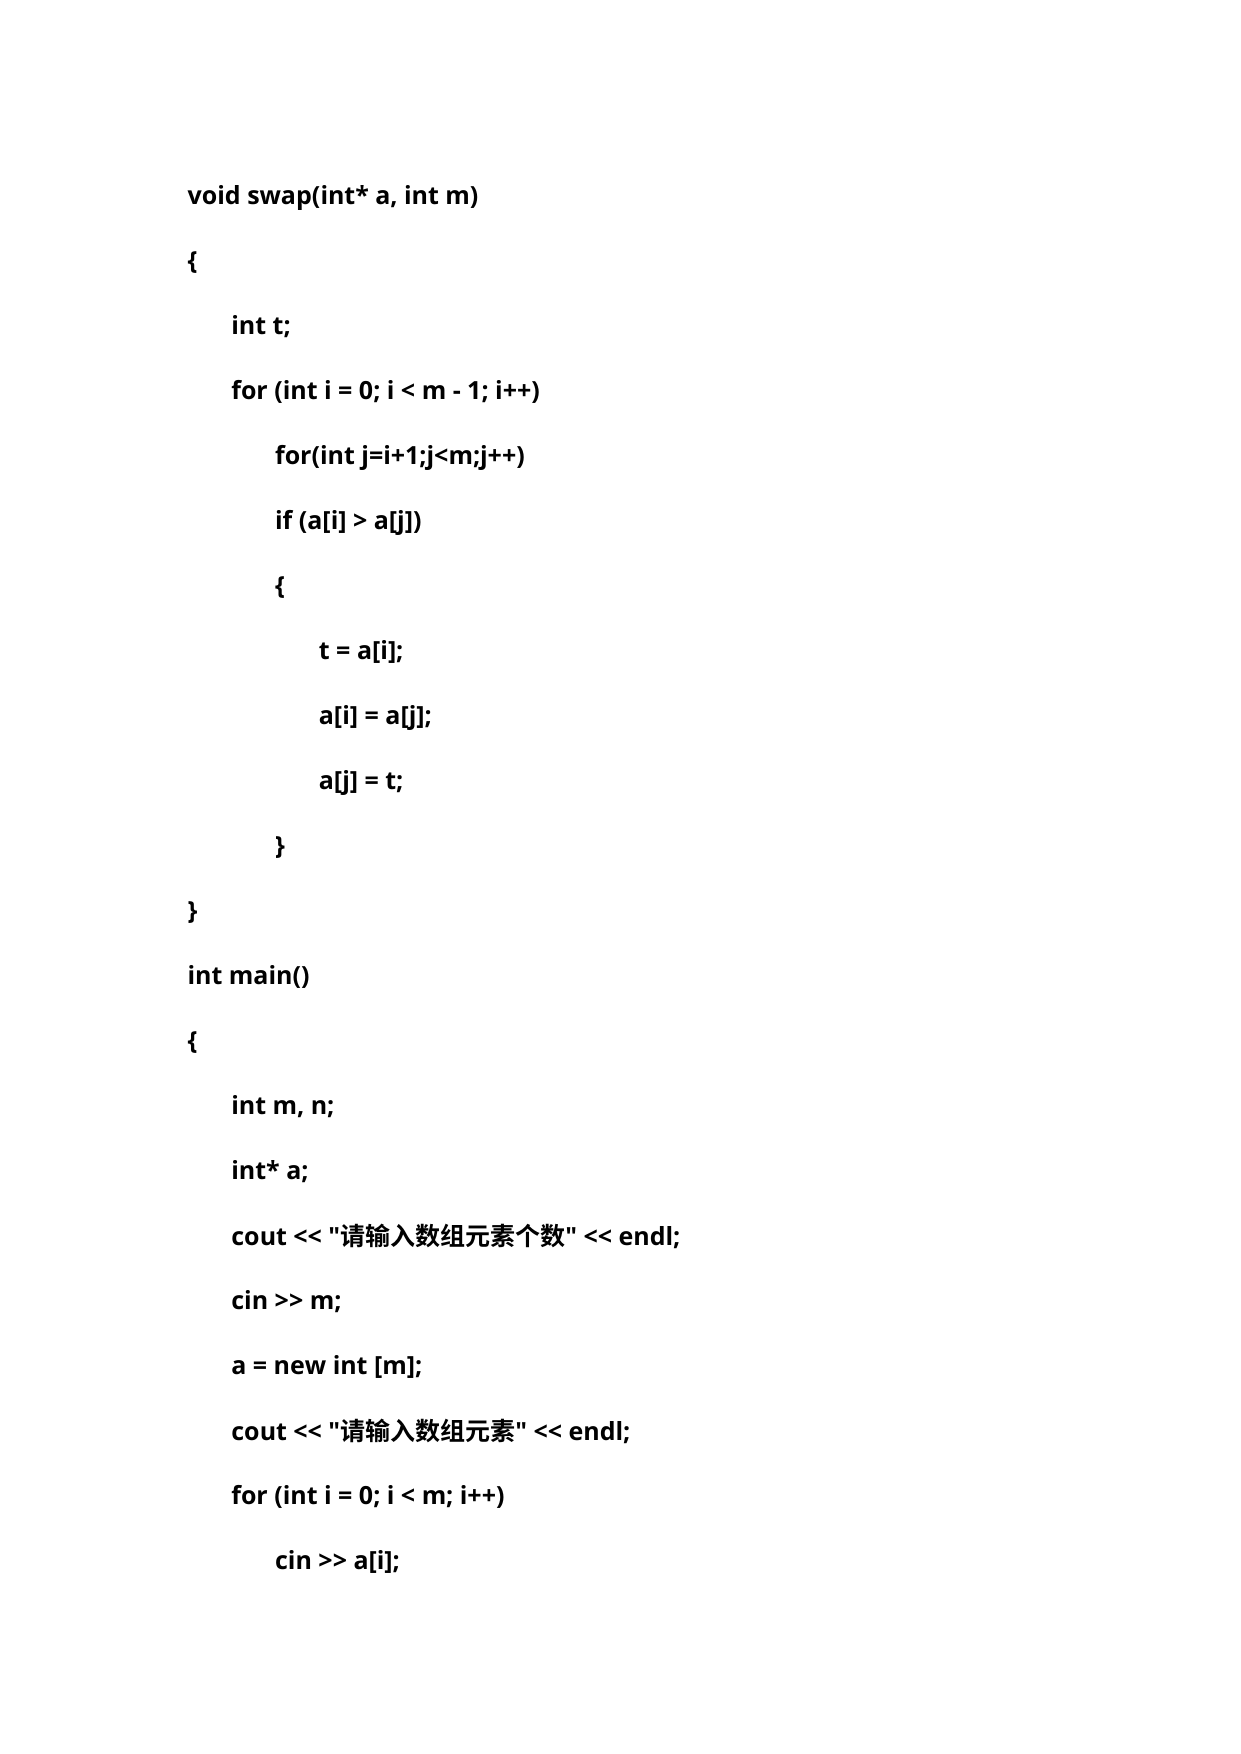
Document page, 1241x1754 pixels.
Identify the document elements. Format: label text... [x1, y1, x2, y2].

text int t; [187, 292, 1053, 357]
text void swap(int* a, int m) [187, 162, 1053, 227]
text cout << "请输入数组元素" << endl; [187, 1397, 1053, 1462]
text for (int i = 0; i < m; i++) [187, 1462, 1053, 1527]
text { [187, 1007, 1053, 1072]
text if (a[i] > a[j]) [187, 487, 1053, 552]
text cout << "请输入数组元素个数" << endl; [187, 1202, 1053, 1267]
text cin >> m; [187, 1267, 1053, 1332]
text { [187, 227, 1053, 292]
text a[i] = a[j]; [187, 682, 1053, 747]
text a = new int [m]; [187, 1332, 1053, 1397]
text int m, n; [187, 1072, 1053, 1137]
text } [187, 812, 1053, 877]
text int main() [187, 942, 1053, 1007]
text cin >> a[i]; [187, 1527, 1053, 1592]
text t = a[i]; [187, 617, 1053, 682]
text } [187, 877, 1053, 942]
text a[j] = t; [187, 747, 1053, 812]
text for (int i = 0; i < m - 1; i++) [187, 357, 1053, 422]
text int* a; [187, 1137, 1053, 1202]
text for(int j=i+1;j<m;j++) [187, 422, 1053, 487]
text { [187, 552, 1053, 617]
